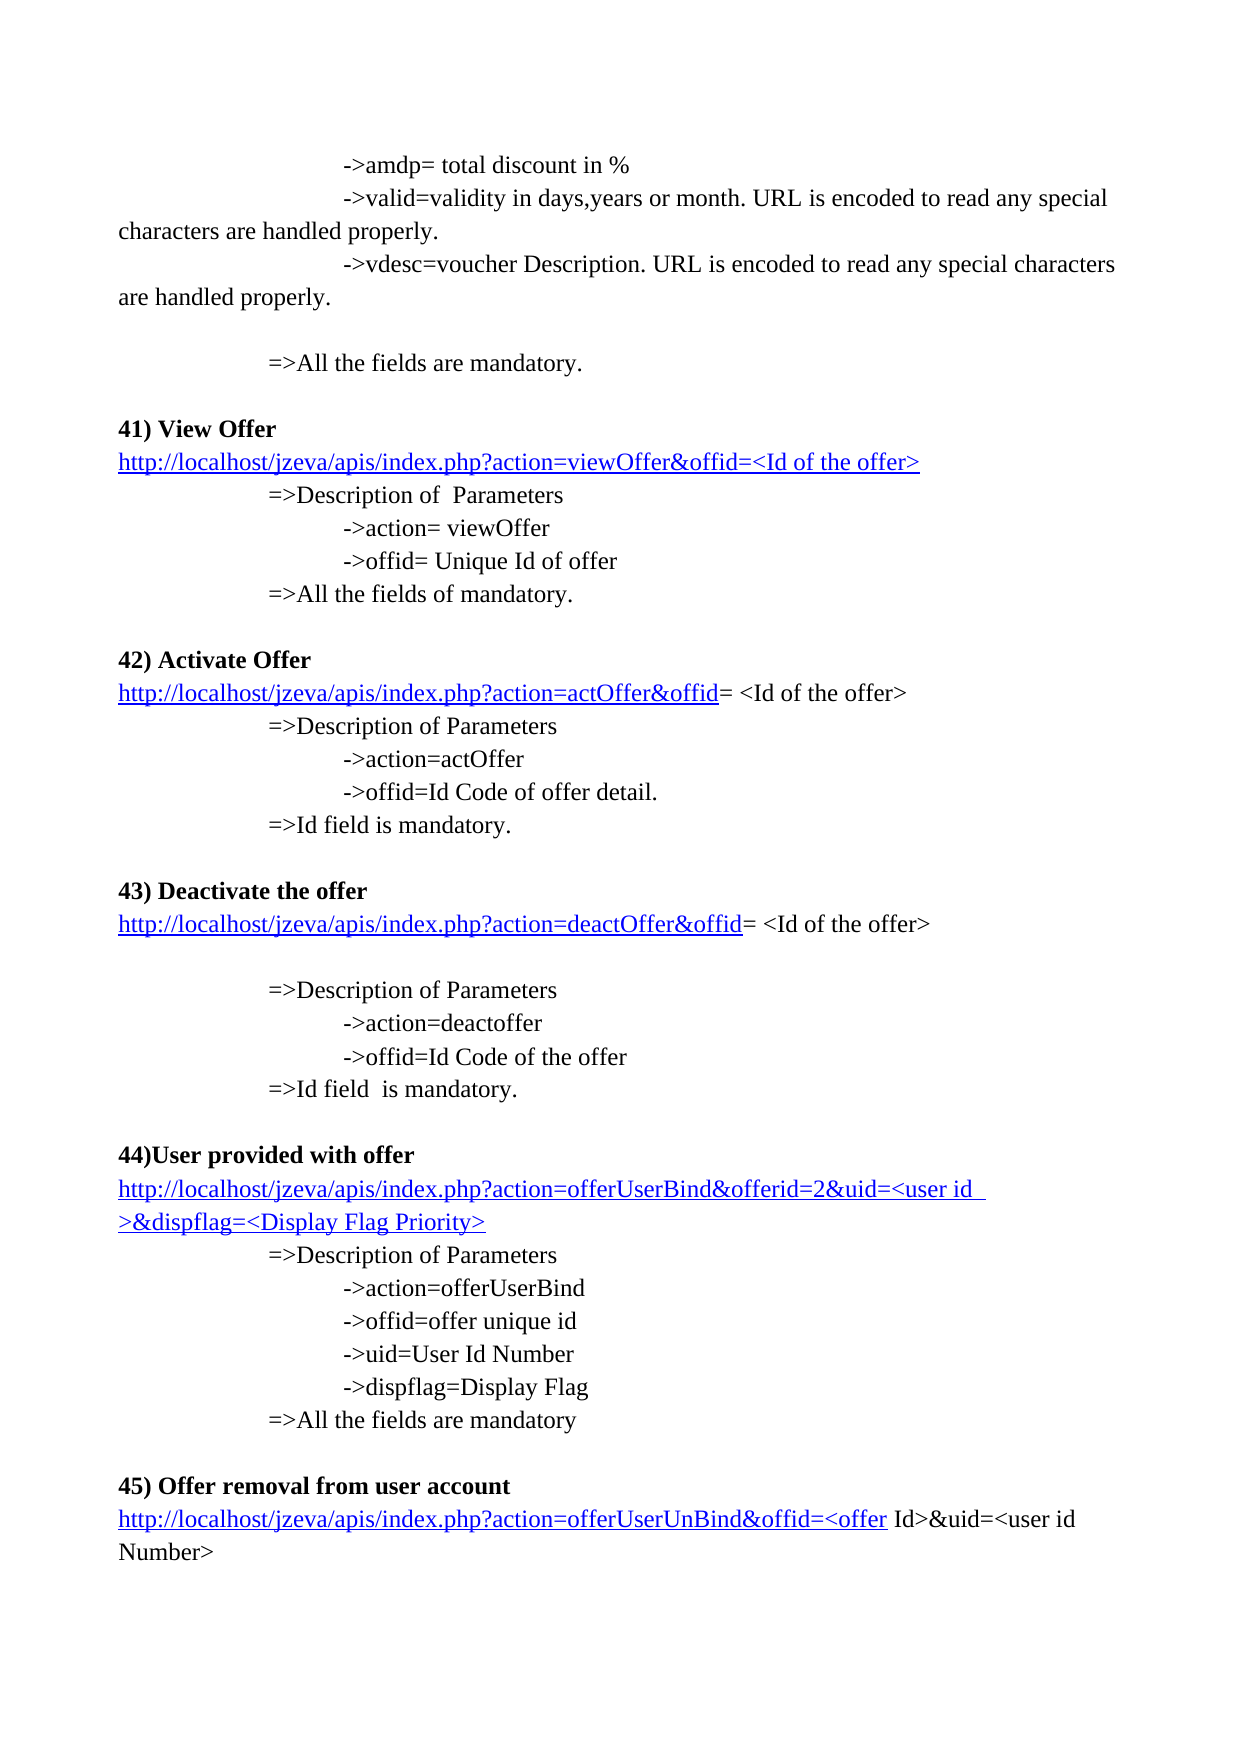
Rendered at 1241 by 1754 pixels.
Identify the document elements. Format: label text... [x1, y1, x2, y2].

text =>Description of Parameters [118, 1240, 1122, 1268]
text =>All the fields are mandatory [118, 1405, 1122, 1433]
text http://localhost/jzeva/apis/index.php?action=actOffer&offid= <Id of the offer> [118, 678, 1122, 707]
text ->offid=Id Code of offer detail. [118, 777, 1122, 806]
text 41) View Offer [118, 414, 1122, 443]
text http://localhost/jzeva/apis/index.php?action=deactOffer&offid= <Id of the offer> [118, 909, 1122, 938]
text ->offid=offer unique id [118, 1306, 1122, 1334]
text ->dispflag=Display Flag [118, 1372, 1122, 1401]
text 43) Deactivate the offer [118, 876, 1122, 905]
text ->action=actOffer [118, 744, 1122, 773]
text ->action=deactoffer [118, 1008, 1122, 1037]
text =>Description of Parameters [118, 480, 1122, 509]
text ->valid=validity in days,years or month. URL is encoded to read any special characters are handled properly. [118, 183, 1122, 245]
text =>Description of Parameters [118, 976, 1122, 1004]
text =>Id field is mandatory. [118, 810, 1122, 839]
text =>Description of Parameters [118, 711, 1122, 740]
text http://localhost/jzeva/apis/index.php?action=offerUserUnBind&offid=<offer Id>&uid=<user id Number> [118, 1504, 1122, 1566]
text =>Id field is mandatory. [118, 1074, 1122, 1103]
text ->amdp= total discount in % [118, 150, 1122, 179]
text 42) Activate Offer [118, 645, 1122, 674]
text http://localhost/jzeva/apis/index.php?action=viewOffer&offid=<Id of the offer> [118, 447, 1122, 476]
text http://localhost/jzeva/apis/index.php?action=offerUserBind&offerid=2&uid=<user id >&dispflag=<Display Flag Priority> [118, 1174, 1122, 1235]
text =>All the fields of mandatory. [118, 579, 1122, 608]
text 44)User provided with offer [118, 1141, 1122, 1169]
text ->vdesc=voucher Description. URL is encoded to read any special characters are handled properly. [118, 249, 1122, 311]
text ->offid=Id Code of the offer [118, 1042, 1122, 1070]
text 45) Offer removal from user account [118, 1471, 1122, 1499]
text ->uid=User Id Number [118, 1339, 1122, 1367]
text =>All the fields are mandatory. [118, 348, 1122, 377]
text ->action=offerUserBind [118, 1273, 1122, 1301]
text ->action= viewOffer [118, 513, 1122, 542]
text ->offid= Unique Id of offer [118, 546, 1122, 575]
